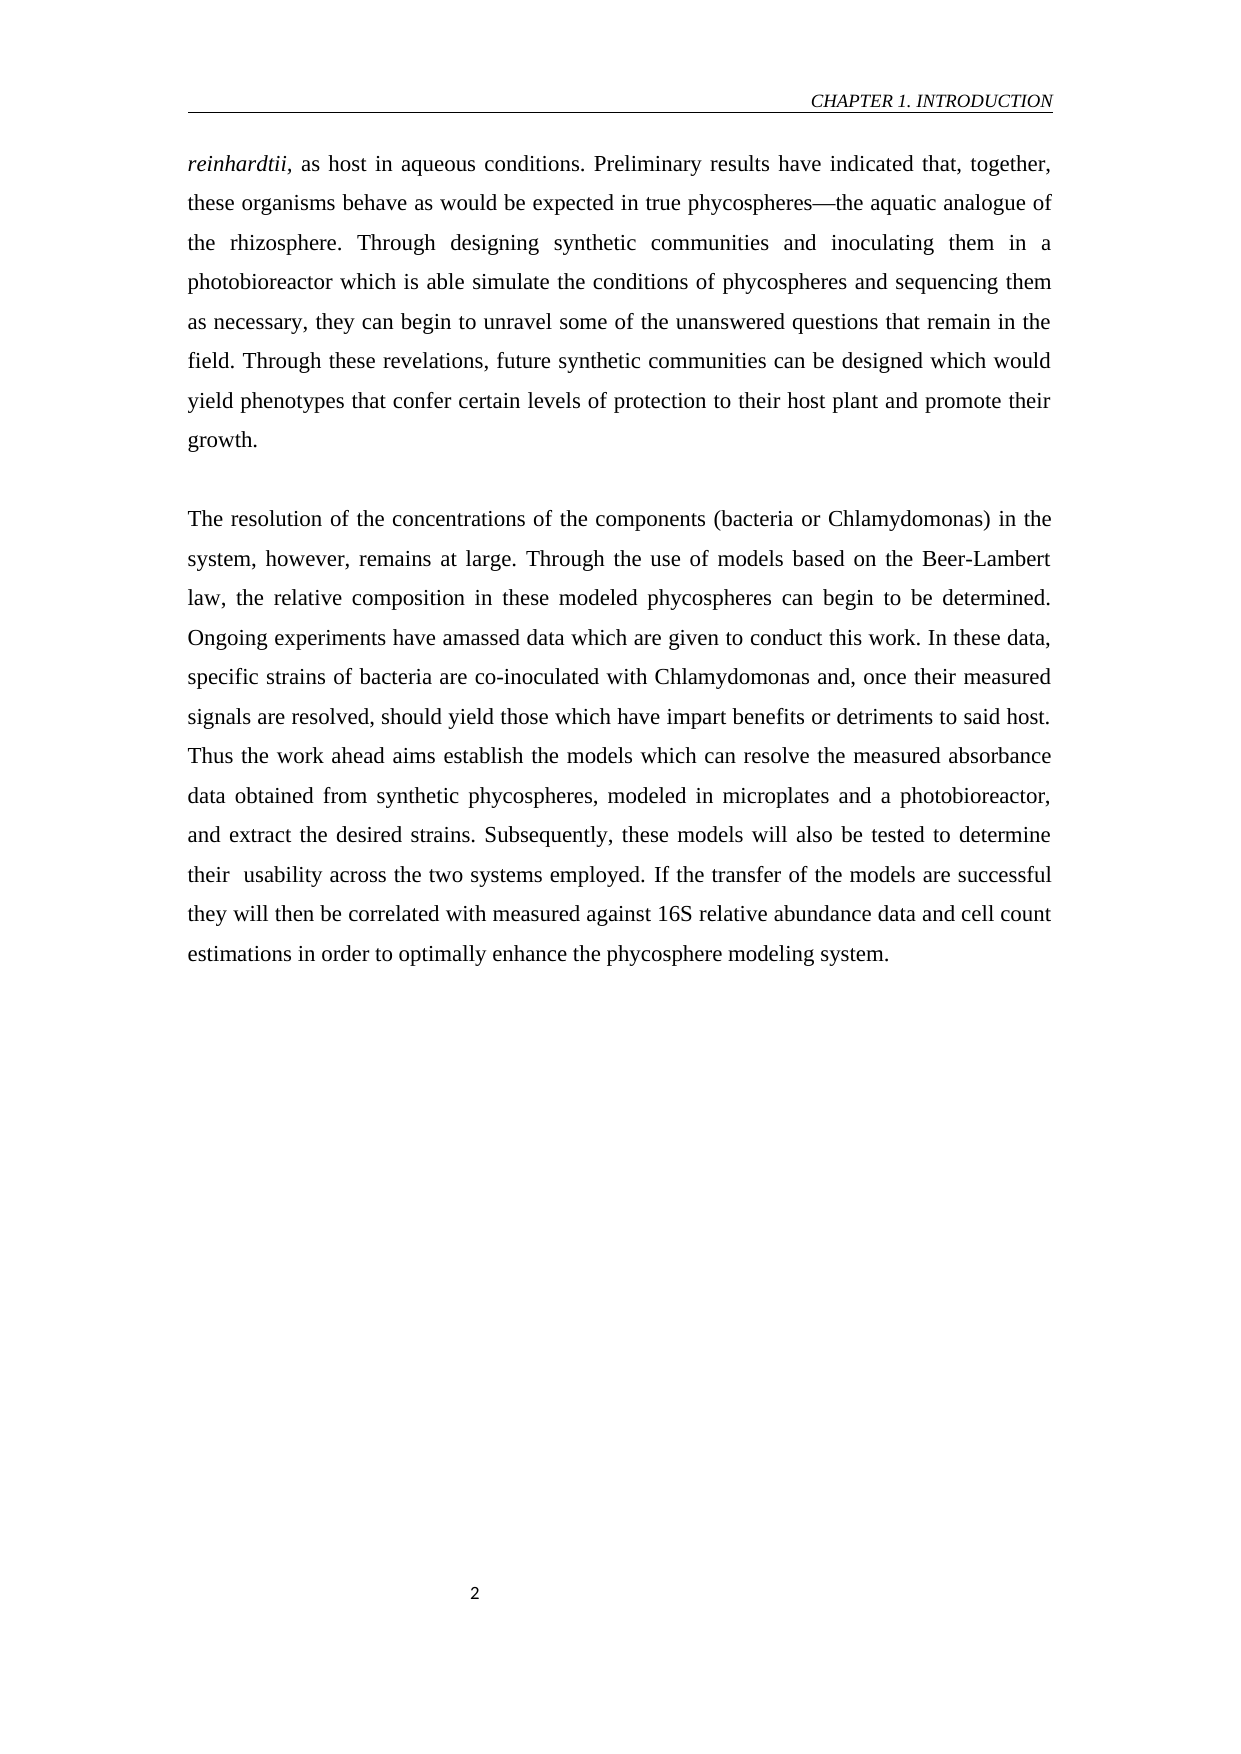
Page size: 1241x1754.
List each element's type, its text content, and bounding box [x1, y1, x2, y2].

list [187, 150, 1053, 453]
list The resolution of the concentrations of the components (bacteria or Chlamydomonas) in the system, however, remains at large. Through the use of models based on the Beer-Lambert law, the relative composition in these modeled phycospheres can begin to be determined. Ongoing experiments have amassed data which are given to conduct this work. In these data, specific strains of bacteria are co-inoculated with Chlamydomonas and, once their measured signals are resolved, should yield those which have impart benefits or detriments to said host. Thus the work ahead aims establish the models which can resolve the measured absorbance data obtained from synthetic phycospheres, modeled in microplates and a photobioreactor, and extract the desired strains. Subsequently, these models will also be tested to determine their usability across the two systems employed. If the transfer of the models are successful they will then be correlated with measured against 16S relative abundance data and cell count estimations in order to optimally enhance the phycosphere modeling system. [187, 505, 1053, 966]
